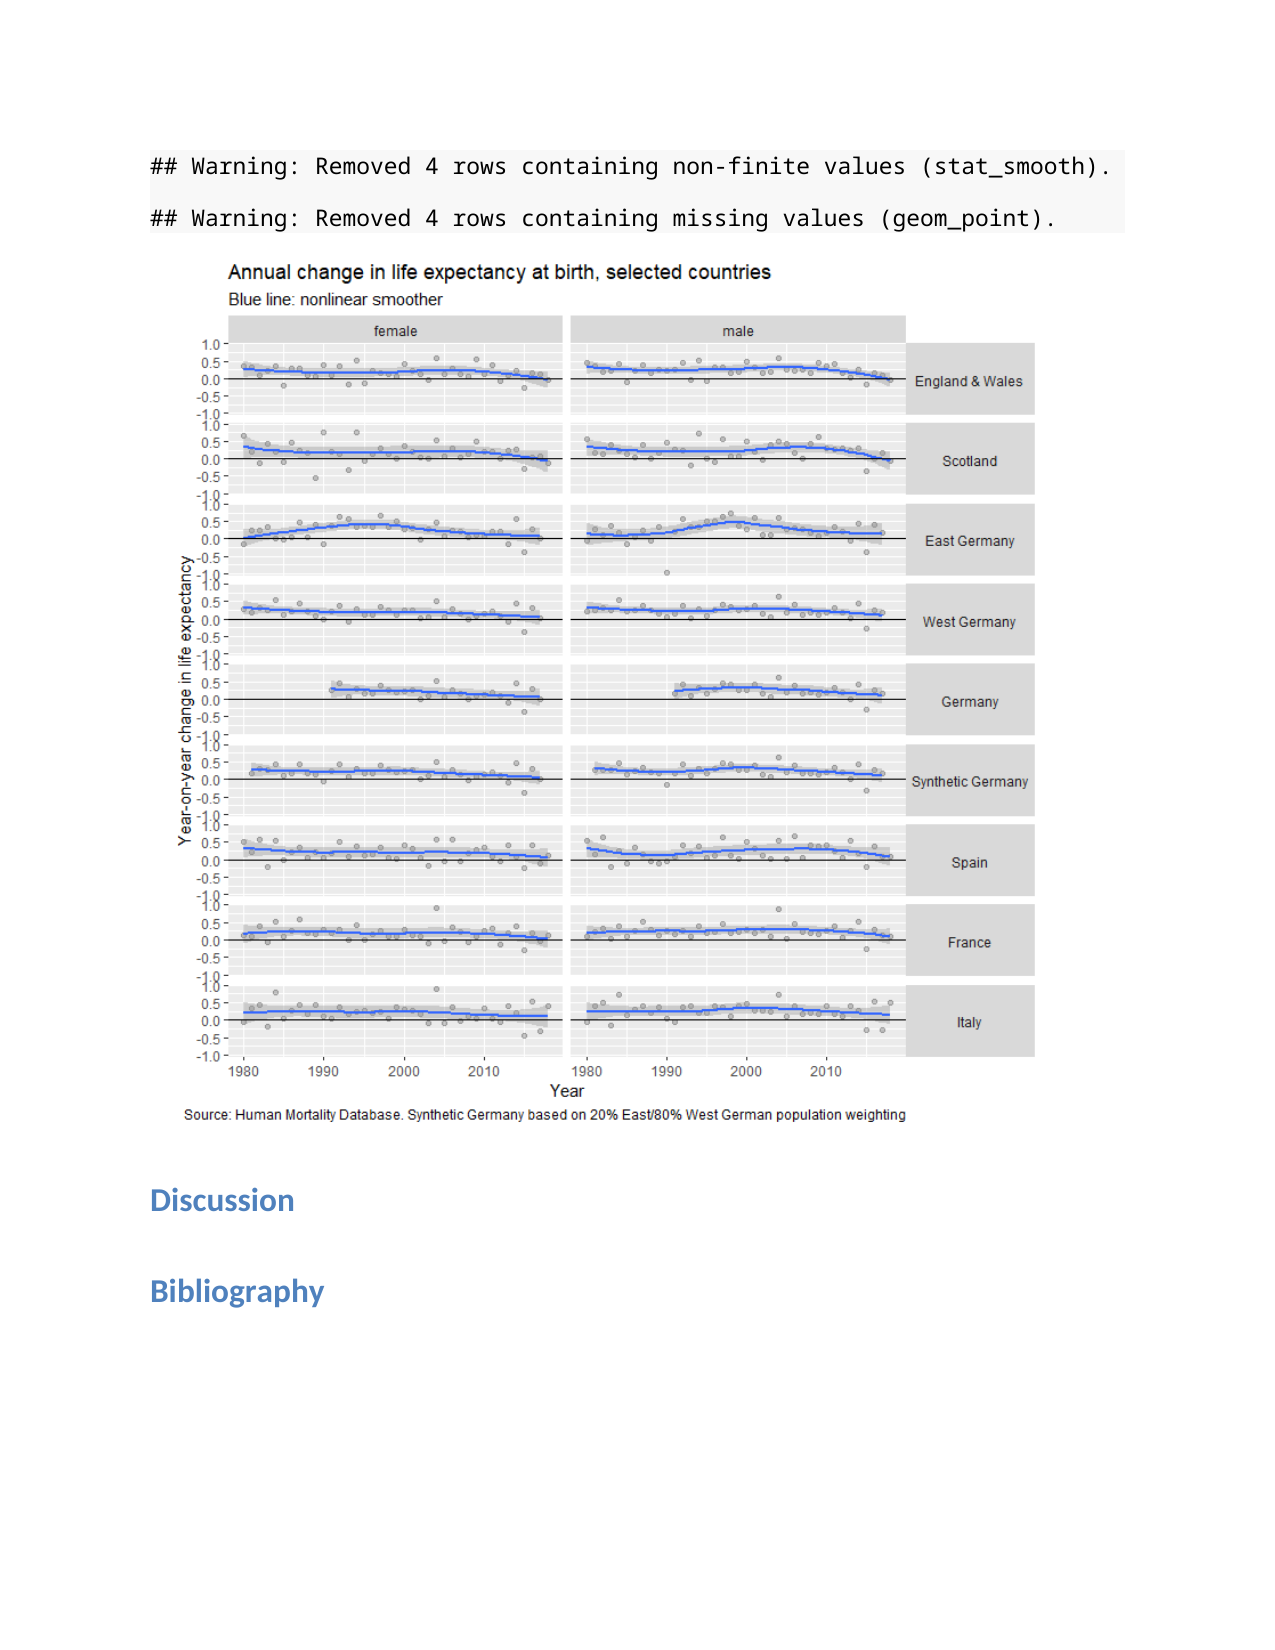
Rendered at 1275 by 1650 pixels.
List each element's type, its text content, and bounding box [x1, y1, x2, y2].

text ## Warning: Removed 4 rows containing non-finite values (stat_smooth). [150, 150, 1125, 181]
picture [168, 254, 1044, 1130]
subtitle Bibliography [150, 1270, 1125, 1311]
text ## Warning: Removed 4 rows containing missing values (geom_point). [150, 202, 1125, 233]
subtitle Discussion [150, 1179, 1125, 1220]
